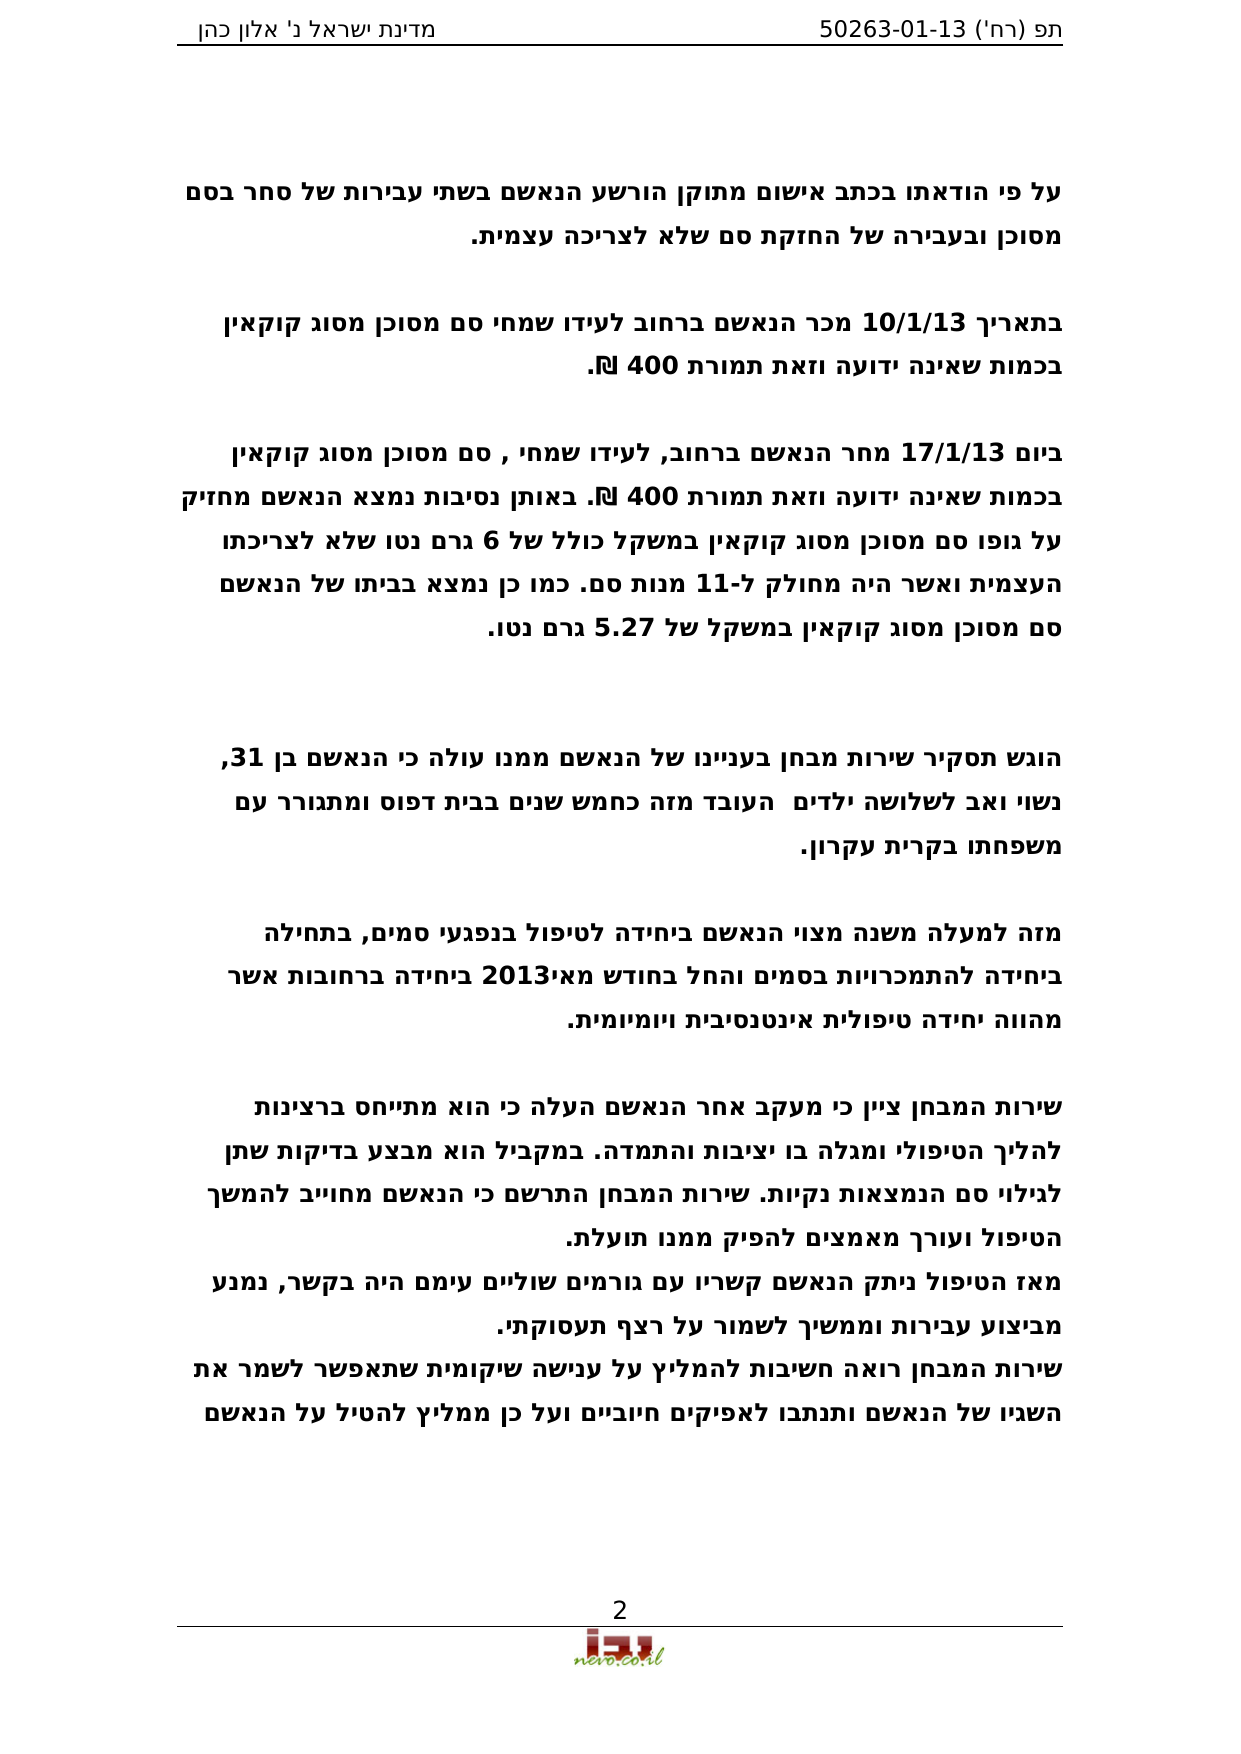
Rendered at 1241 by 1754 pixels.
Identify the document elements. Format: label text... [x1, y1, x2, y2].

text מזה למעלה משנה מצוי הנאשם ביחידה לטיפול בנפגעי סמים, בתחילה ביחידה להתמכרויות בסמים והחל בחודש מאי2013 ביחידה ברחובות אשר מהווה יחידה טיפולית אינטנסיבית ויומיומית. [177, 918, 1063, 1034]
picture [574, 1628, 666, 1667]
text הוגש תסקיר שירות מבחן בעניינו של הנאשם ממנו עולה כי הנאשם בן 31, נשוי ואב לשלושה ילדים העובד מזה כחמש שנים בבית דפוס ומתגורר עם משפחתו בקרית עקרון. [177, 743, 1063, 860]
text שירות המבחן ציין כי מעקב אחר הנאשם העלה כי הוא מתייחס ברצינות להליך הטיפולי ומגלה בו יציבות והתמדה. במקביל הוא מבצע בדיקות שתן לגילוי סם הנמצאות נקיות. שירות המבחן התרשם כי הנאשם מחוייב להמשך הטיפול ועורך מאמצים להפיק ממנו תועלת. [177, 1092, 1063, 1253]
text בתאריך 10/1/13 מכר הנאשם ברחוב לעידו שמחי סם מסוכן מסוג קוקאין בכמות שאינה ידועה וזאת תמורת 400 ₪. [177, 308, 1063, 381]
text ביום 17/1/13 מחר הנאשם ברחוב, לעידו שמחי , סם מסוכן מסוג קוקאין בכמות שאינה ידועה וזאת תמורת 400 ₪. באותן נסיבות נמצא הנאשם מחזיק על גופו סם מסוכן מסוג קוקאין במשקל כולל של נטו שלא לצריכתו העצמית ואשר היה מחולק ל-11 מנות סם. כמו כן נמצא בביתו של הנאשם סם מסוכן מסוג קוקאין במשקל של נטו. [177, 438, 1063, 643]
text מאז הטיפול ניתק הנאשם קשריו עם גורמים שוליים עימם היה בקשר, נמנע מביצוע עבירות וממשיך לשמור על רצף תעסוקתי. [177, 1267, 1063, 1340]
text על פי הודאתו בכתב אישום מתוקן הורשע הנאשם בשתי עבירות של סחר בסם מסוכן ובעבירה של החזקת סם שלא לצריכה עצמית. [177, 177, 1063, 250]
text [177, 1355, 1063, 1428]
